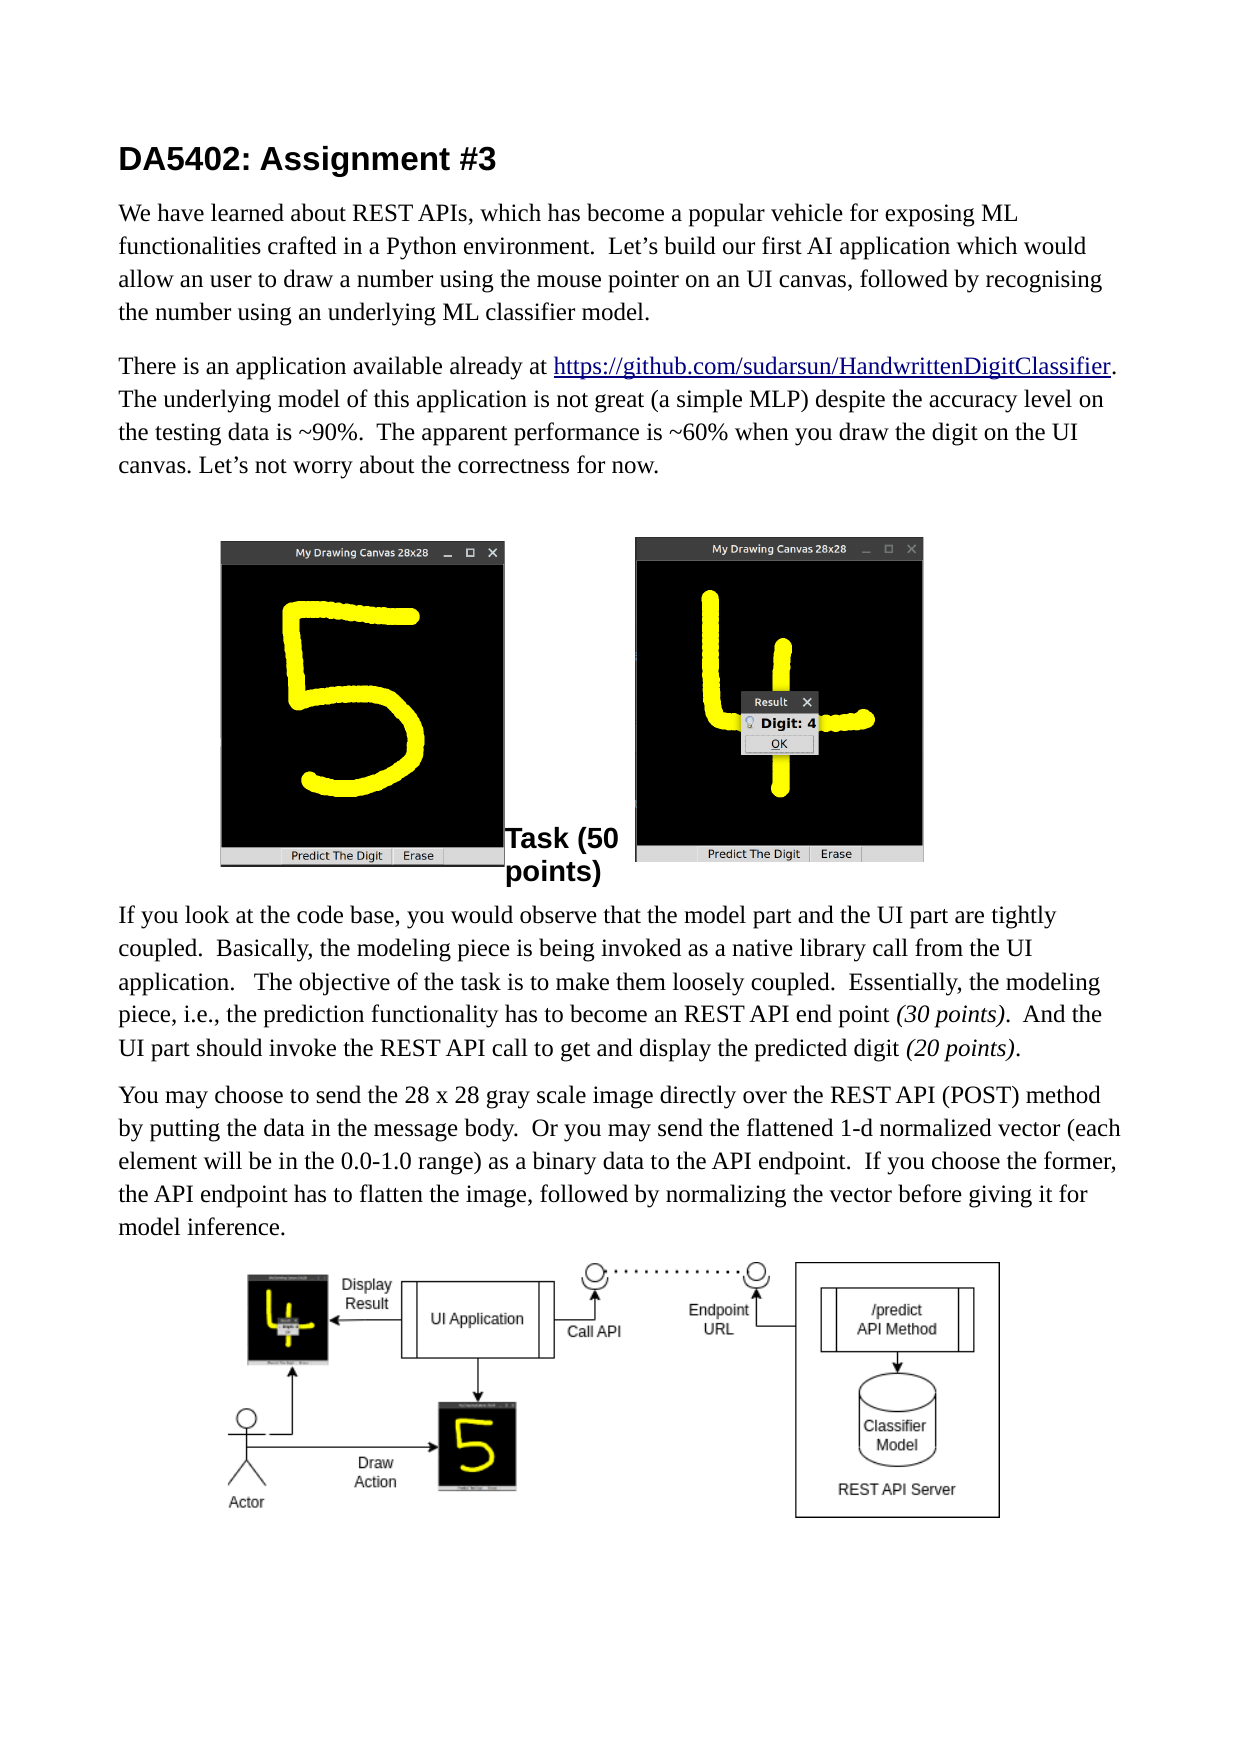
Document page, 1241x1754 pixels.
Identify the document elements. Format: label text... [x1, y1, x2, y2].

subtitle Task (50 points) [118, 821, 1122, 888]
picture [635, 537, 924, 862]
text You may choose to send the 28 x 28 gray scale image directly over the REST API (POST) method by putting the data in the message body. Or you may send the flattened 1-d normalized vector (each element will be in the 0.0-1.0 range) as a binary data to the API endpoint. If you choose the former, the API endpoint has to flatten the image, followed by normalizing the vector before giving it for model inference. [118, 1080, 1122, 1241]
picture [220, 541, 505, 867]
text There is an application available already at https://github.com/sudarsun/HandwrittenDigitClassifier. The underlying model of this application is not great (a simple MLP) despite the accuracy level on the testing data is ~90%. The apparent performance is ~60% when you draw the digit on the UI canvas. Let’s not worry about the correctness for now. [118, 351, 1122, 479]
text If you look at the code base, you would observe that the model part and the UI part are tightly coupled. Basically, the modeling piece is being invoked as a native library call from the UI application. The objective of the task is to make them loosely coupled. Essentially, the modeling piece, i.e., the prediction functionality has to become an REST API end point (30 points). And the UI part should invoke the REST API call to get and display the predicted digit (20 points). [118, 901, 1122, 1061]
text We have learned about REST APIs, which has become a popular vehicle for exposing ML functionalities crafted in a Python environment. Let’s build our first AI application which would allow an user to draw a number using the mouse pointer on an UI canvas, followed by recognising the number using an underlying ML classifier model. [118, 198, 1122, 326]
picture [227, 1262, 1000, 1518]
subtitle DA5402: Assignment #3 [118, 139, 1122, 177]
